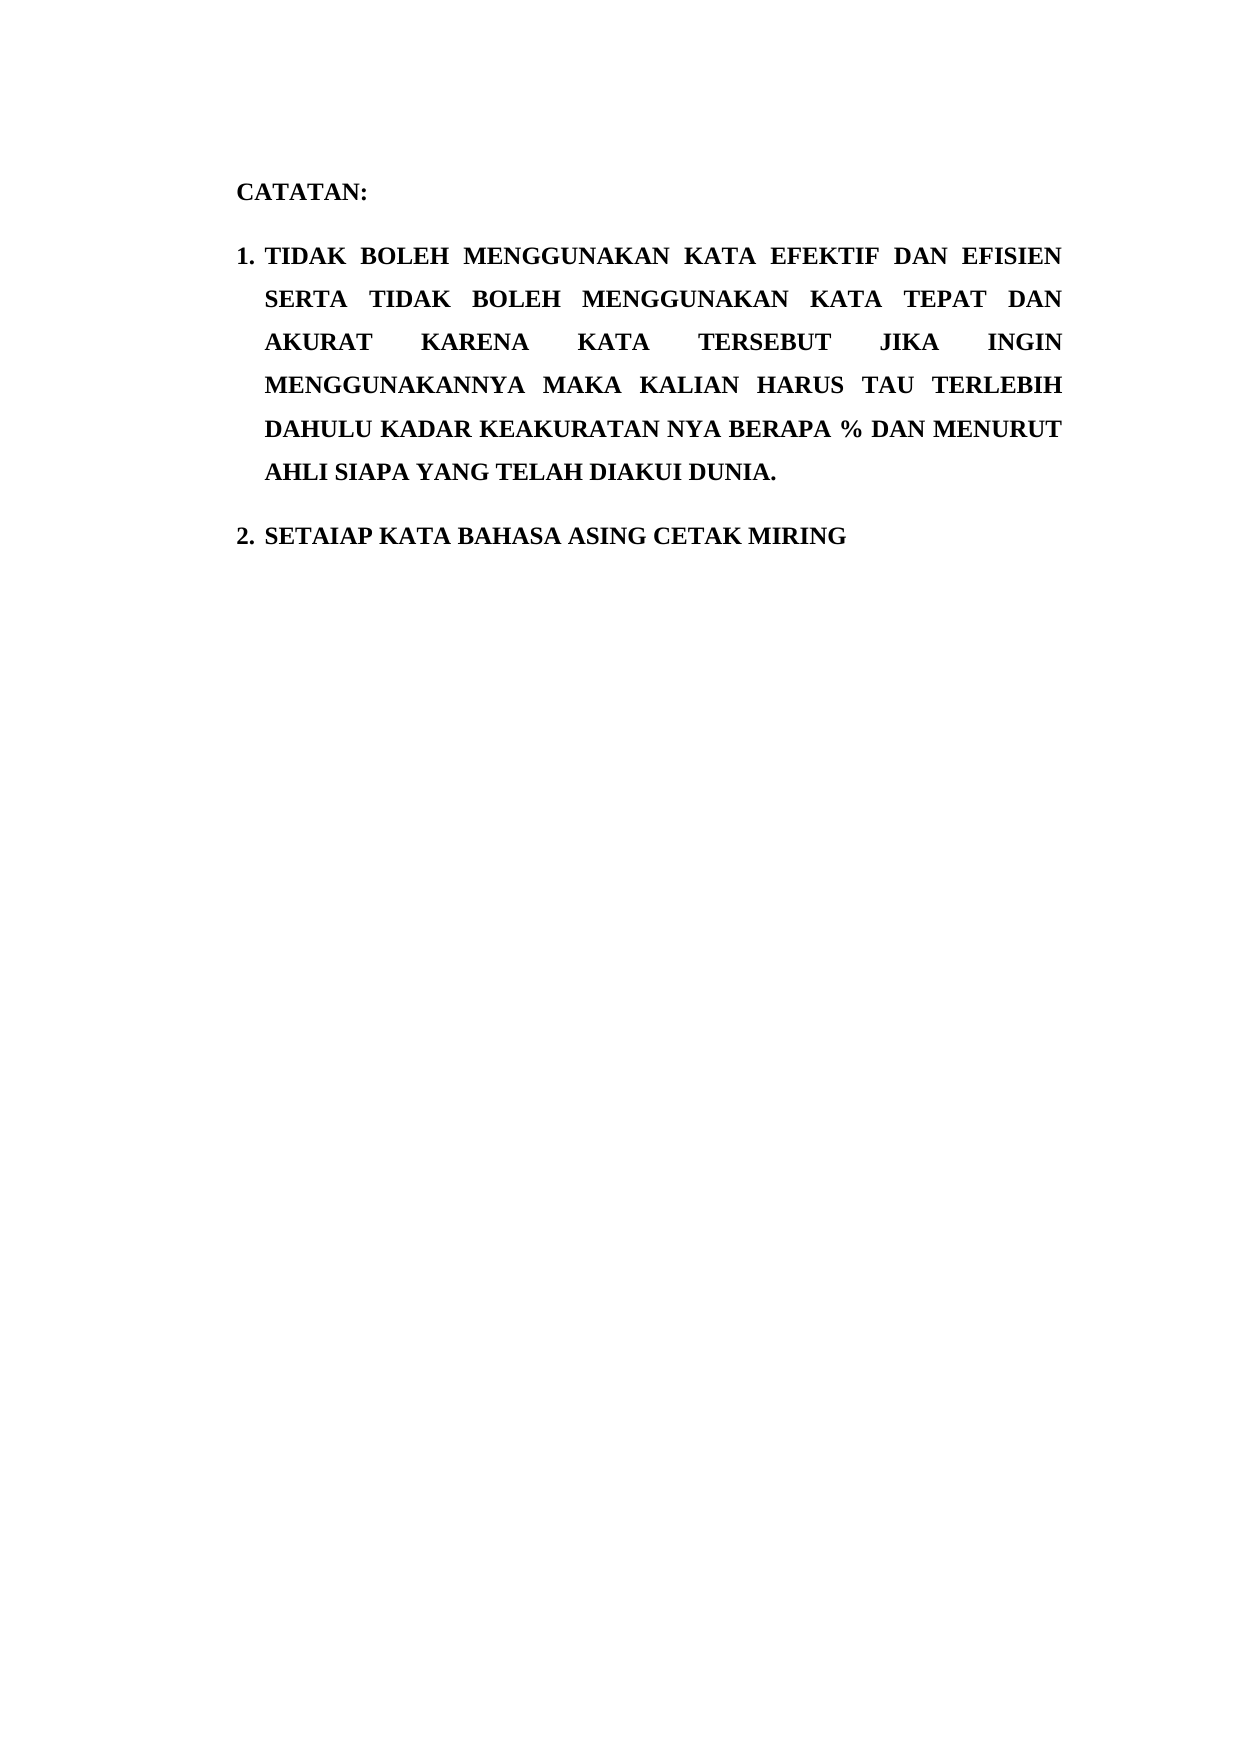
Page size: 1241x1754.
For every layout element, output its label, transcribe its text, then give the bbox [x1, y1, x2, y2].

list TIDAK BOLEH MENGGUNAKAN KATA EFEKTIF DAN EFISIEN SERTA TIDAK BOLEH MENGGUNAKAN KATA TEPAT DAN AKURAT KARENA KATA TERSEBUT JIKA INGIN MENGGUNAKANNYA MAKA KALIAN HARUS TAU TERLEBIH DAHULU KADAR KEAKURATAN NYA BERAPA % DAN MENURUT AHLI SIAPA YANG TELAH DIAKUI DUNIA. [236, 241, 1063, 486]
subtitle SETAIAP KATA BAHASA ASING CETAK MIRING [236, 521, 1063, 549]
text CATATAN: [236, 177, 1063, 206]
